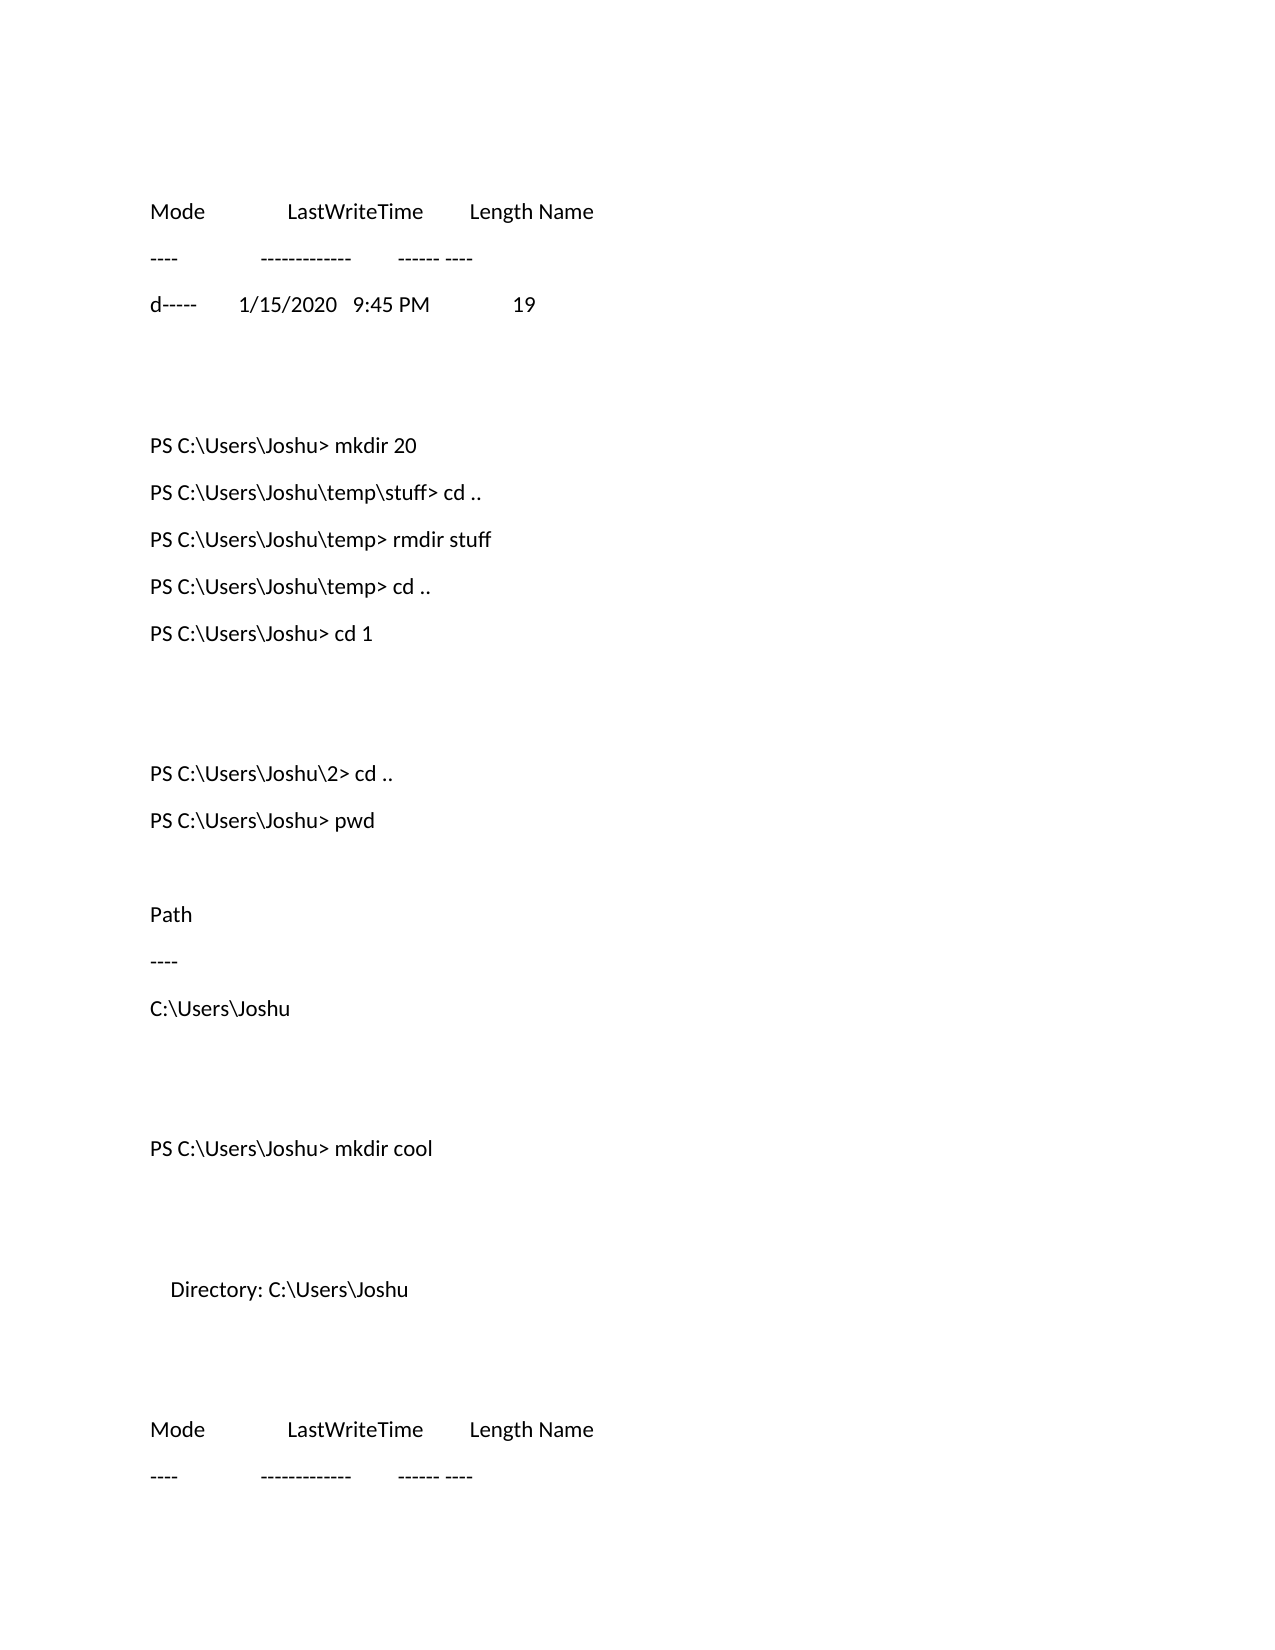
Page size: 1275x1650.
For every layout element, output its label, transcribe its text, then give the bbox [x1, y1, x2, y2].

text d----- 1/15/2020 9:45 PM 19 [150, 291, 1125, 319]
text PS C:\Users\Joshu\temp\stuff> cd .. [150, 478, 1125, 506]
text PS C:\Users\Joshu\temp> cd .. [150, 572, 1125, 600]
text ---- ------------- ------ ---- [150, 244, 1125, 272]
text PS C:\Users\Joshu> cd 1 [150, 619, 1125, 647]
text ---- ------------- ------ ---- [150, 1462, 1125, 1491]
text Mode LastWriteTime Length Name [150, 197, 1125, 225]
text PS C:\Users\Joshu> mkdir 20 [150, 431, 1125, 459]
text PS C:\Users\Joshu> pwd [150, 806, 1125, 834]
text Mode LastWriteTime Length Name [150, 1416, 1125, 1444]
text Directory: C:\Users\Joshu [150, 1275, 1125, 1303]
text PS C:\Users\Joshu\2> cd .. [150, 759, 1125, 787]
text PS C:\Users\Joshu\temp> rmdir stuff [150, 525, 1125, 553]
text ---- [150, 947, 1125, 975]
text PS C:\Users\Joshu> mkdir cool [150, 1134, 1125, 1162]
text Path [150, 900, 1125, 928]
text C:\Users\Joshu [150, 994, 1125, 1022]
